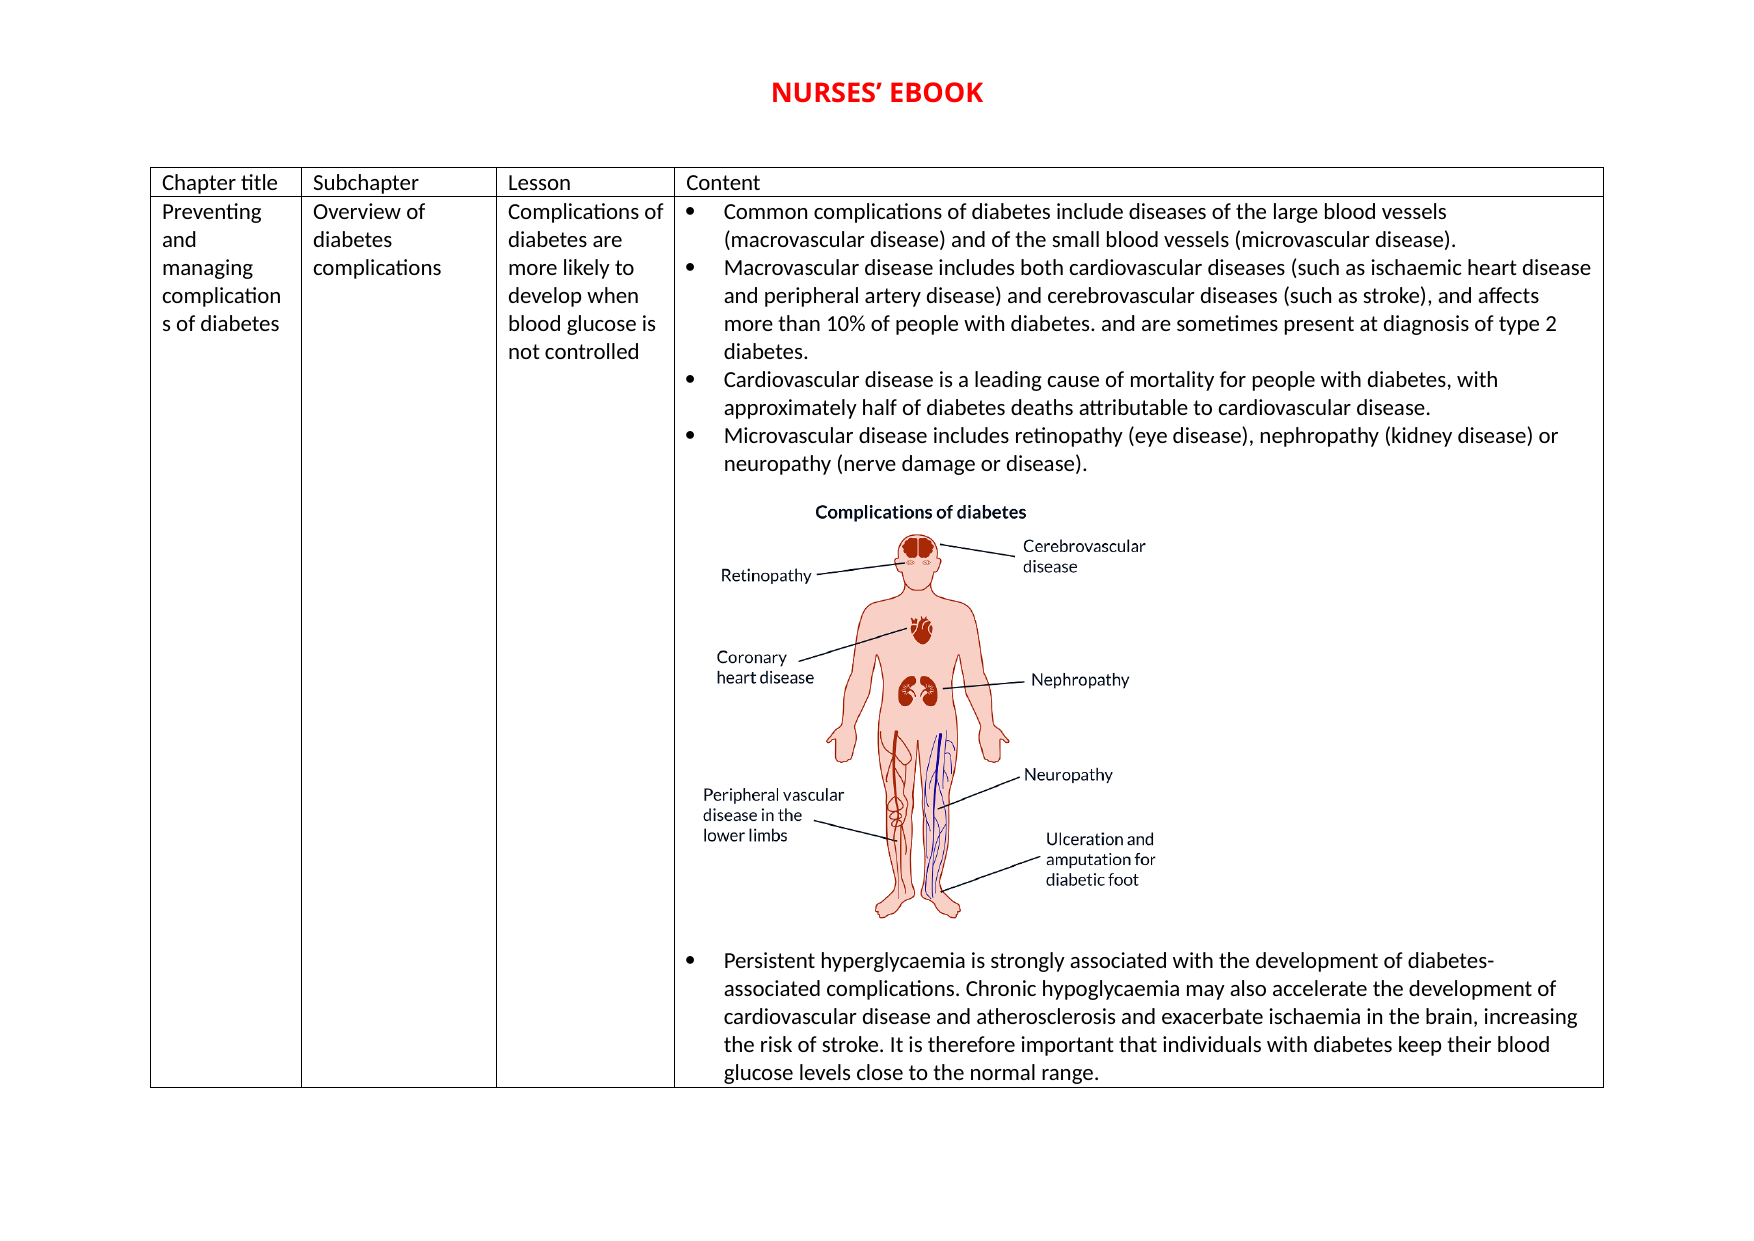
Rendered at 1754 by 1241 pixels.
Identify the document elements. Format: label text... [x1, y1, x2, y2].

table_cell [302, 197, 496, 1087]
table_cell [497, 197, 674, 1087]
table_header Lesson [497, 168, 674, 196]
picture [686, 505, 1156, 919]
table_header Content [675, 168, 1603, 196]
table_header Subchapter [302, 168, 496, 196]
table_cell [675, 197, 1603, 1087]
table_header Chapter title [151, 168, 301, 196]
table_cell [151, 197, 301, 1087]
